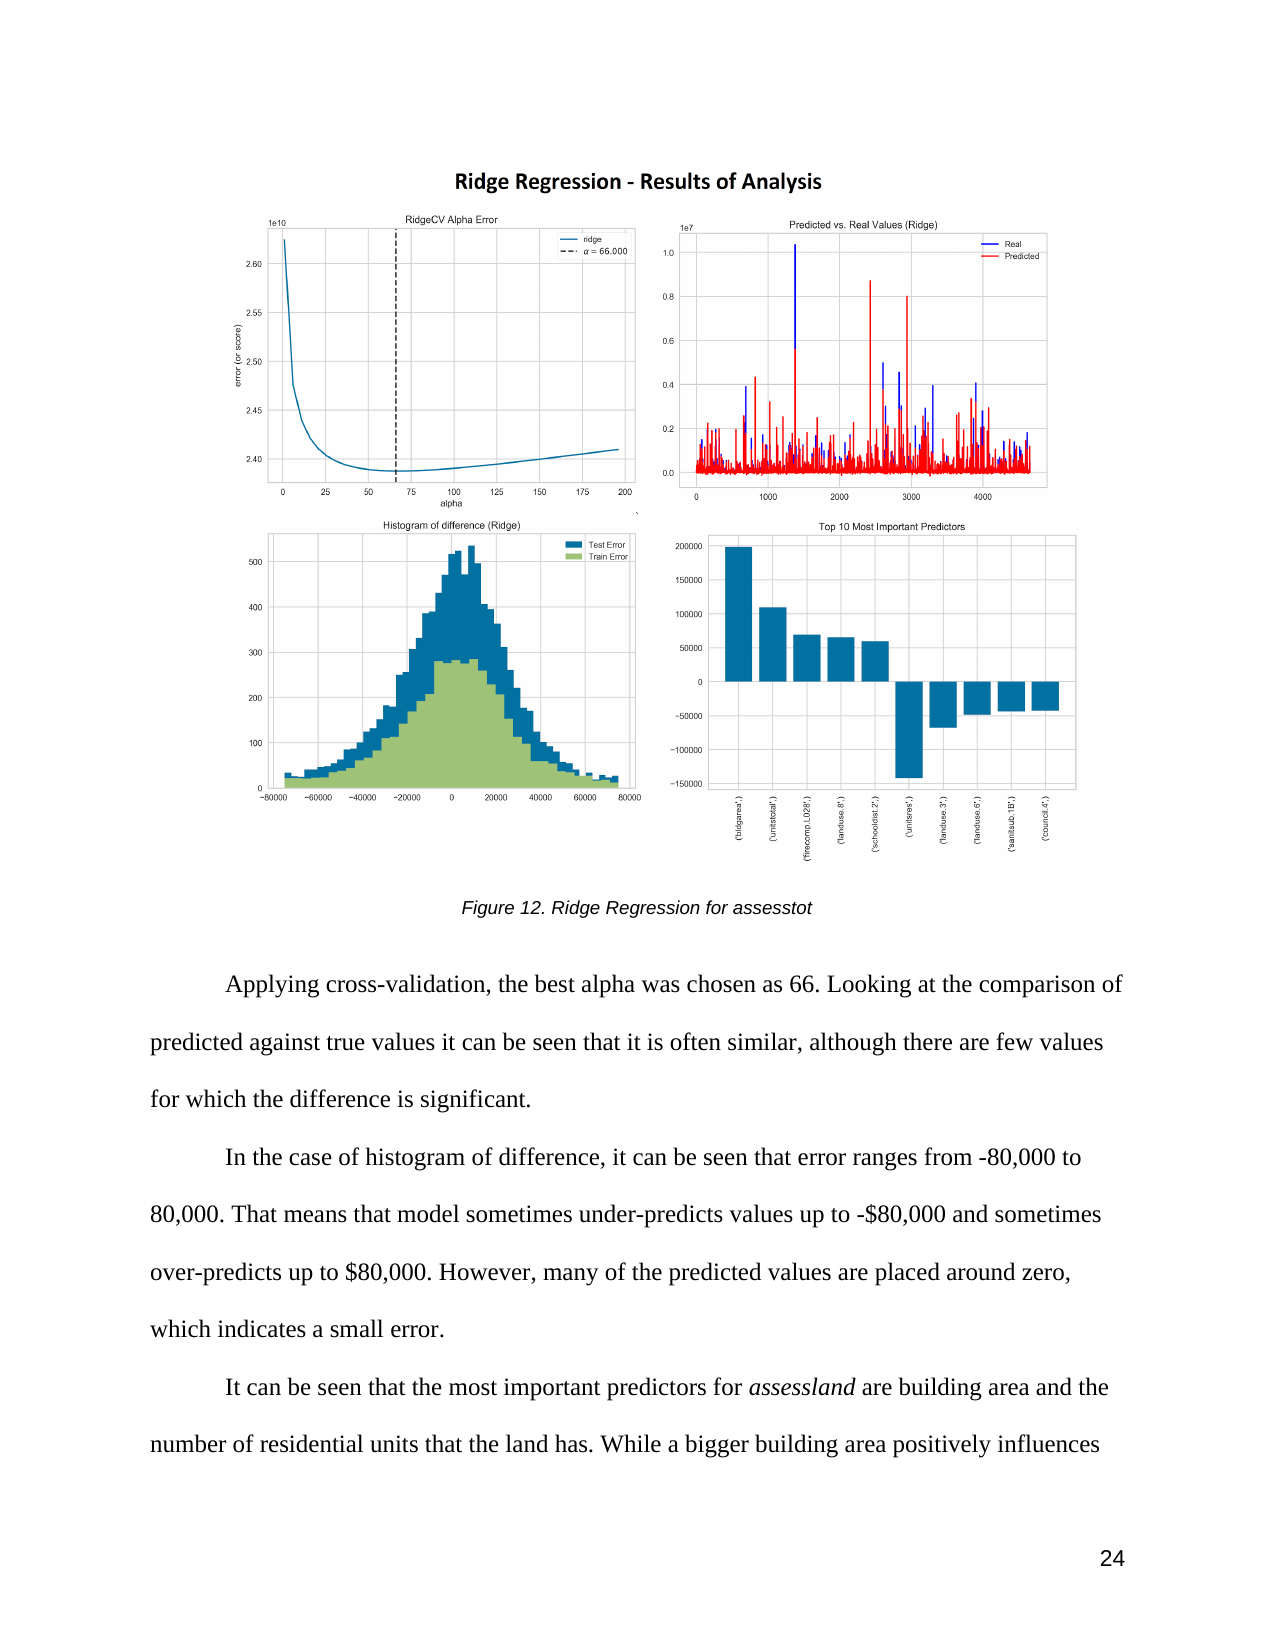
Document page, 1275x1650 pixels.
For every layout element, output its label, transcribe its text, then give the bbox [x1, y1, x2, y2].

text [150, 1372, 1125, 1458]
text In the case of histogram of difference, it can be seen that error ranges from -80,000 to 80,000. That means that model sometimes under-predicts values up to -$80,000 and sometimes over-predicts up to $80,000. However, many of the predicted values are placed around zero, which indicates a small error. [150, 1142, 1125, 1343]
text Figure 12. Ridge Regression for assesstot [150, 897, 1125, 918]
text Applying cross-validation, the best alpha was chosen as 66. Looking at the comparison of predicted against true values it can be seen that it is often similar, although there are few values for which the difference is significant. [150, 969, 1125, 1113]
picture [225, 150, 1085, 871]
